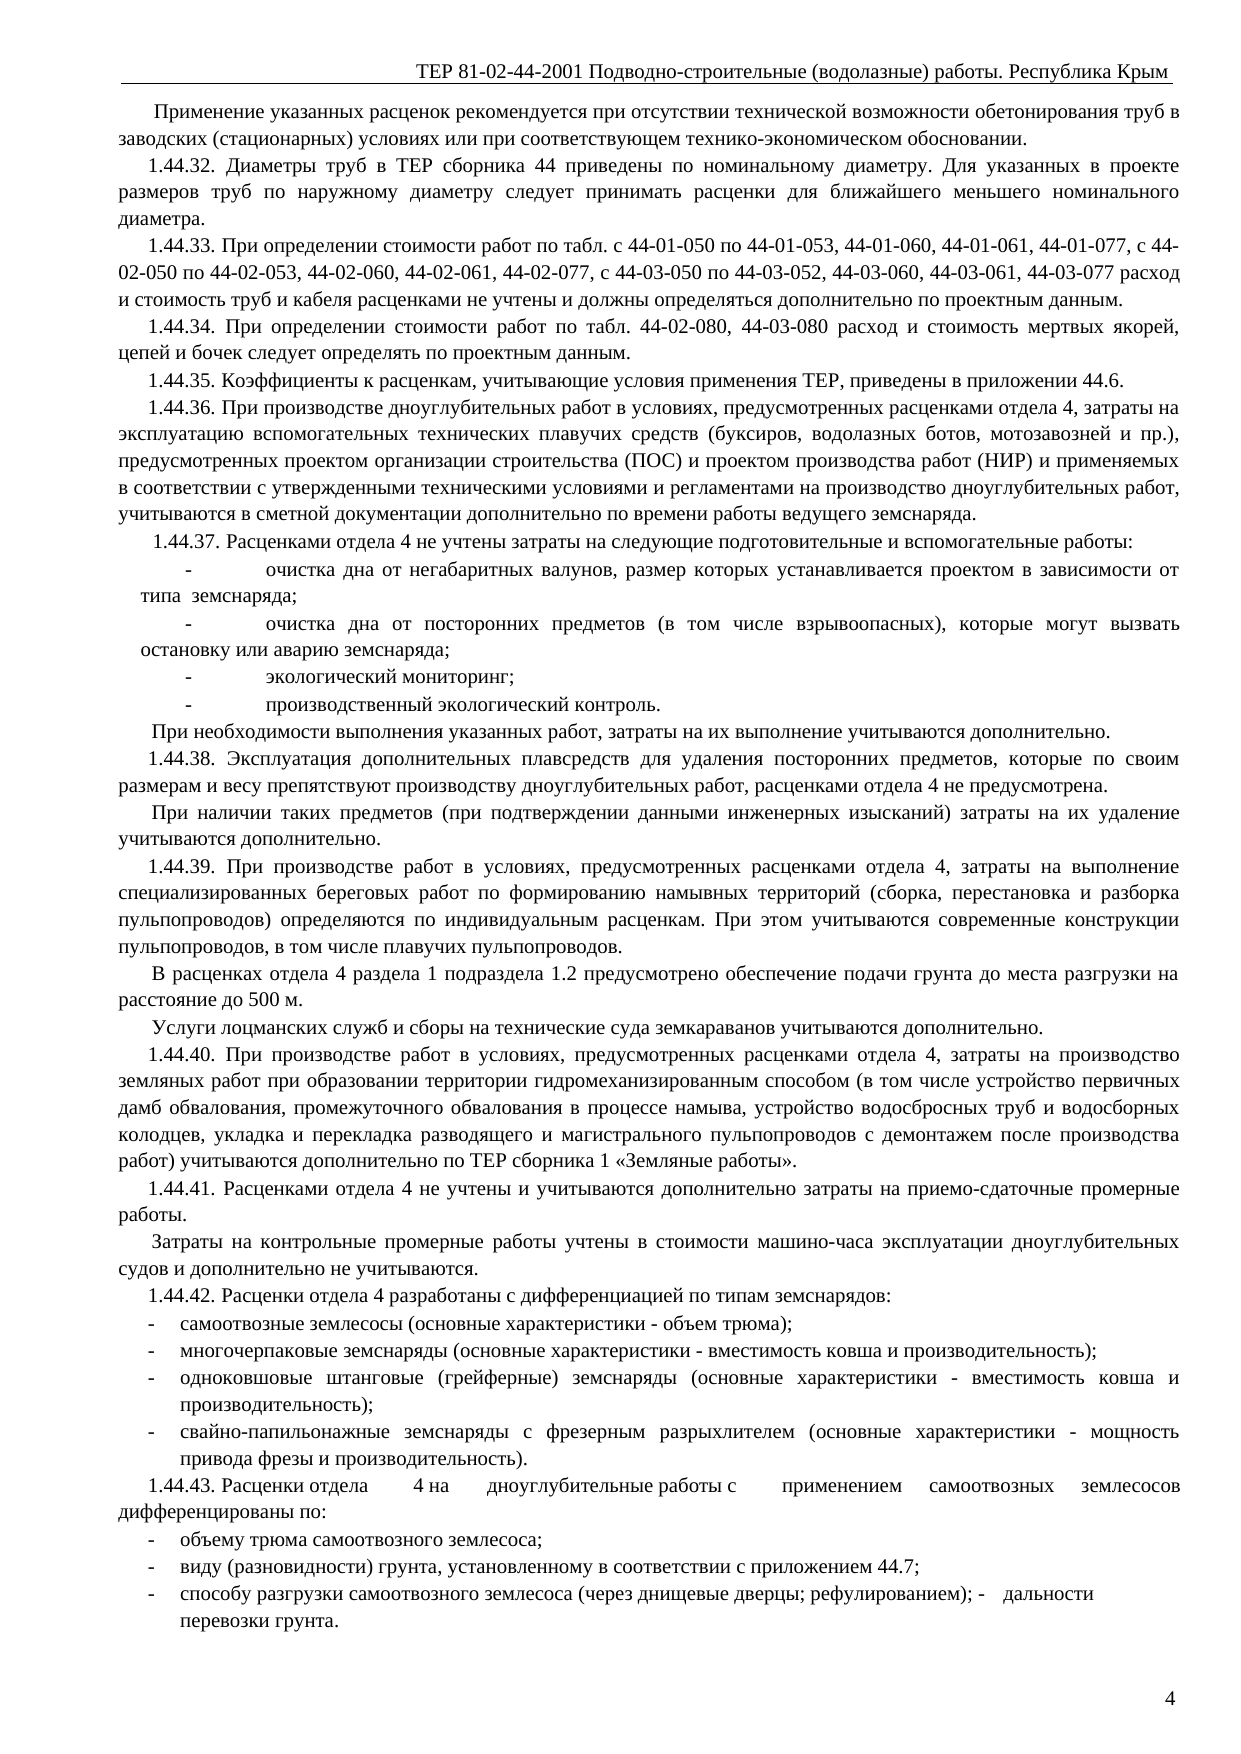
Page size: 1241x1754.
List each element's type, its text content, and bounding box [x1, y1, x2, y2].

list очистка дна от негабаритных валунов, размер которых устанавливается проектом в зависимости от типа земснаряда; [140, 557, 1181, 607]
text 1.44.38. Эксплуатация дополнительных плавсредств для удаления посторонних предметов, которые по своим размерам и весу препятствуют производству дноуглубительных работ, расценками отдела 4 не предусмотрена. [118, 746, 1181, 797]
list виду (разновидности) грунта, установленному в соответствии с приложением 44.7; [148, 1554, 1181, 1578]
text Услуги лоцманских служб и сборы на технические суда земкараванов учитываются дополнительно. [151, 1014, 1181, 1039]
list экологический мониторинг; [140, 664, 1181, 688]
text 1.44.37. Расценками отдела 4 не учтены затраты на следующие подготовительные и вспомогательные работы: [127, 528, 1159, 553]
text 1.44.39. При производстве работ в условиях, предусмотренных расценками отдела 4, затраты на выполнение специализированных береговых работ по формированию намывных территорий (сборка, перестановка и разборка пульпопроводов) определяются по индивидуальным расценкам. При этом учитываются современные конструкции пульпопроводов, в том числе плавучих пульпопроводов. [118, 853, 1181, 958]
text 1.44.36. При производстве дноуглубительных работ в условиях, предусмотренных расценками отдела 4, затраты на эксплуатацию вспомогательных технических плавучих средств (буксиров, водолазных ботов, мотозавозней и пр.), предусмотренных проектом организации строительства (ПОС) и проектом производства работ (НИР) и применяемых в соответствии с утвержденными техническими условиями и регламентами на производство дноуглубительных работ, учитываются в сметной документации дополнительно по времени работы ведущего земснаряда. [118, 395, 1181, 525]
text 1.44.34. При определении стоимости работ по табл. 44-02-080, 44-03-080 расход и стоимость мертвых якорей, цепей и бочек следует определять по проектным данным. [118, 314, 1181, 364]
text 1.44.40. При производстве работ в условиях, предусмотренных расценками отдела 4, затраты на производство земляных работ при образовании территории гидромеханизированным способом (в том числе устройство первичных дамб обвалования, промежуточного обвалования в процессе намыва, устройство водосбросных труб и водосборных колодцев, укладка и перекладка разводящего и магистрального пульпопроводов с демонтажем после производства работ) учитываются дополнительно по ТЕР сборника 1 «Земляные работы». [118, 1042, 1181, 1172]
list свайно-папильонажные земснаряды с фрезерным разрыхлителем (основные характеристики - мощность привода фрезы и производительность). [148, 1419, 1181, 1469]
text 1.44.41. Расценками отдела 4 не учтены и учитываются дополнительно затраты на приемо-сдаточные промерные работы. [118, 1176, 1181, 1226]
list самоотвозные землесосы (основные характеристики - объем трюма); [148, 1311, 1181, 1334]
text Применение указанных расценок рекомендуется при отсутствии технической возможности обетонирования труб в заводских (стационарных) условиях или при соответствующем технико-экономическом обосновании. [118, 99, 1181, 149]
list одноковшовые штанговые (грейферные) земснаряды (основные характеристики - вместимость ковша и производительность); [148, 1365, 1181, 1416]
text 1.44.43. Расценки отдела 4 на дноуглубительные работы с применением самоотвозных землесосов дифференцированы по: [118, 1473, 1181, 1523]
text 1.44.35. Коэффициенты к расценкам, учитывающие условия применения ТЕР, приведены в приложении 44.6. [148, 367, 1181, 392]
text При необходимости выполнения указанных работ, затраты на их выполнение учитываются дополнительно. [151, 719, 1181, 743]
text 1.44.32. Диаметры труб в ТЕР сборника 44 приведены по номинальному диаметру. Для указанных в проекте размеров труб по наружному диаметру следует принимать расценки для ближайшего меньшего номинального диаметра. [118, 153, 1181, 230]
text Затраты на контрольные промерные работы учтены в стоимости машино-часа эксплуатации дноуглубительных судов и дополнительно не учитываются. [118, 1229, 1181, 1280]
text При наличии таких предметов (при подтверждении данными инженерных изысканий) затраты на их удаление учитываются дополнительно. [118, 800, 1181, 850]
list очистка дна от посторонних предметов (в том числе взрывоопасных), которые могут вызвать остановку или аварию земснаряда; [140, 610, 1181, 661]
list многочерпаковые земснаряды (основные характеристики - вместимость ковша и производительность); [148, 1338, 1181, 1362]
text В расценках отдела 4 раздела 1 подраздела 1.2 предусмотрено обеспечение подачи грунта до места разгрузки на расстояние до 500 м. [118, 961, 1181, 1011]
text 1.44.42. Расценки отдела 4 разработаны с дифференциацией по типам земснарядов: [148, 1283, 1181, 1307]
list объему трюма самоотвозного землесоса; [148, 1526, 1181, 1551]
list производственный экологический контроль. [140, 691, 1181, 716]
text 1.44.33. При определении стоимости работ по табл. с 44-01-050 по 44-01-053, 44-01-060, 44-01-061, 44-01-077, с 44-02-050 по 44-02-053, 44-02-060, 44-02-061, 44-02-077, с 44-03-050 по 44-03-052, 44-03-060, 44-03-061, 44-03-077 расход и стоимость труб и кабеля расценками не учтены и должны определяться дополнительно по проектным данным. [118, 233, 1181, 311]
list способу разгрузки самоотвозного землесоса (через днищевые дверцы; рефулированием); - дальности перевозки грунта. [148, 1581, 1181, 1632]
